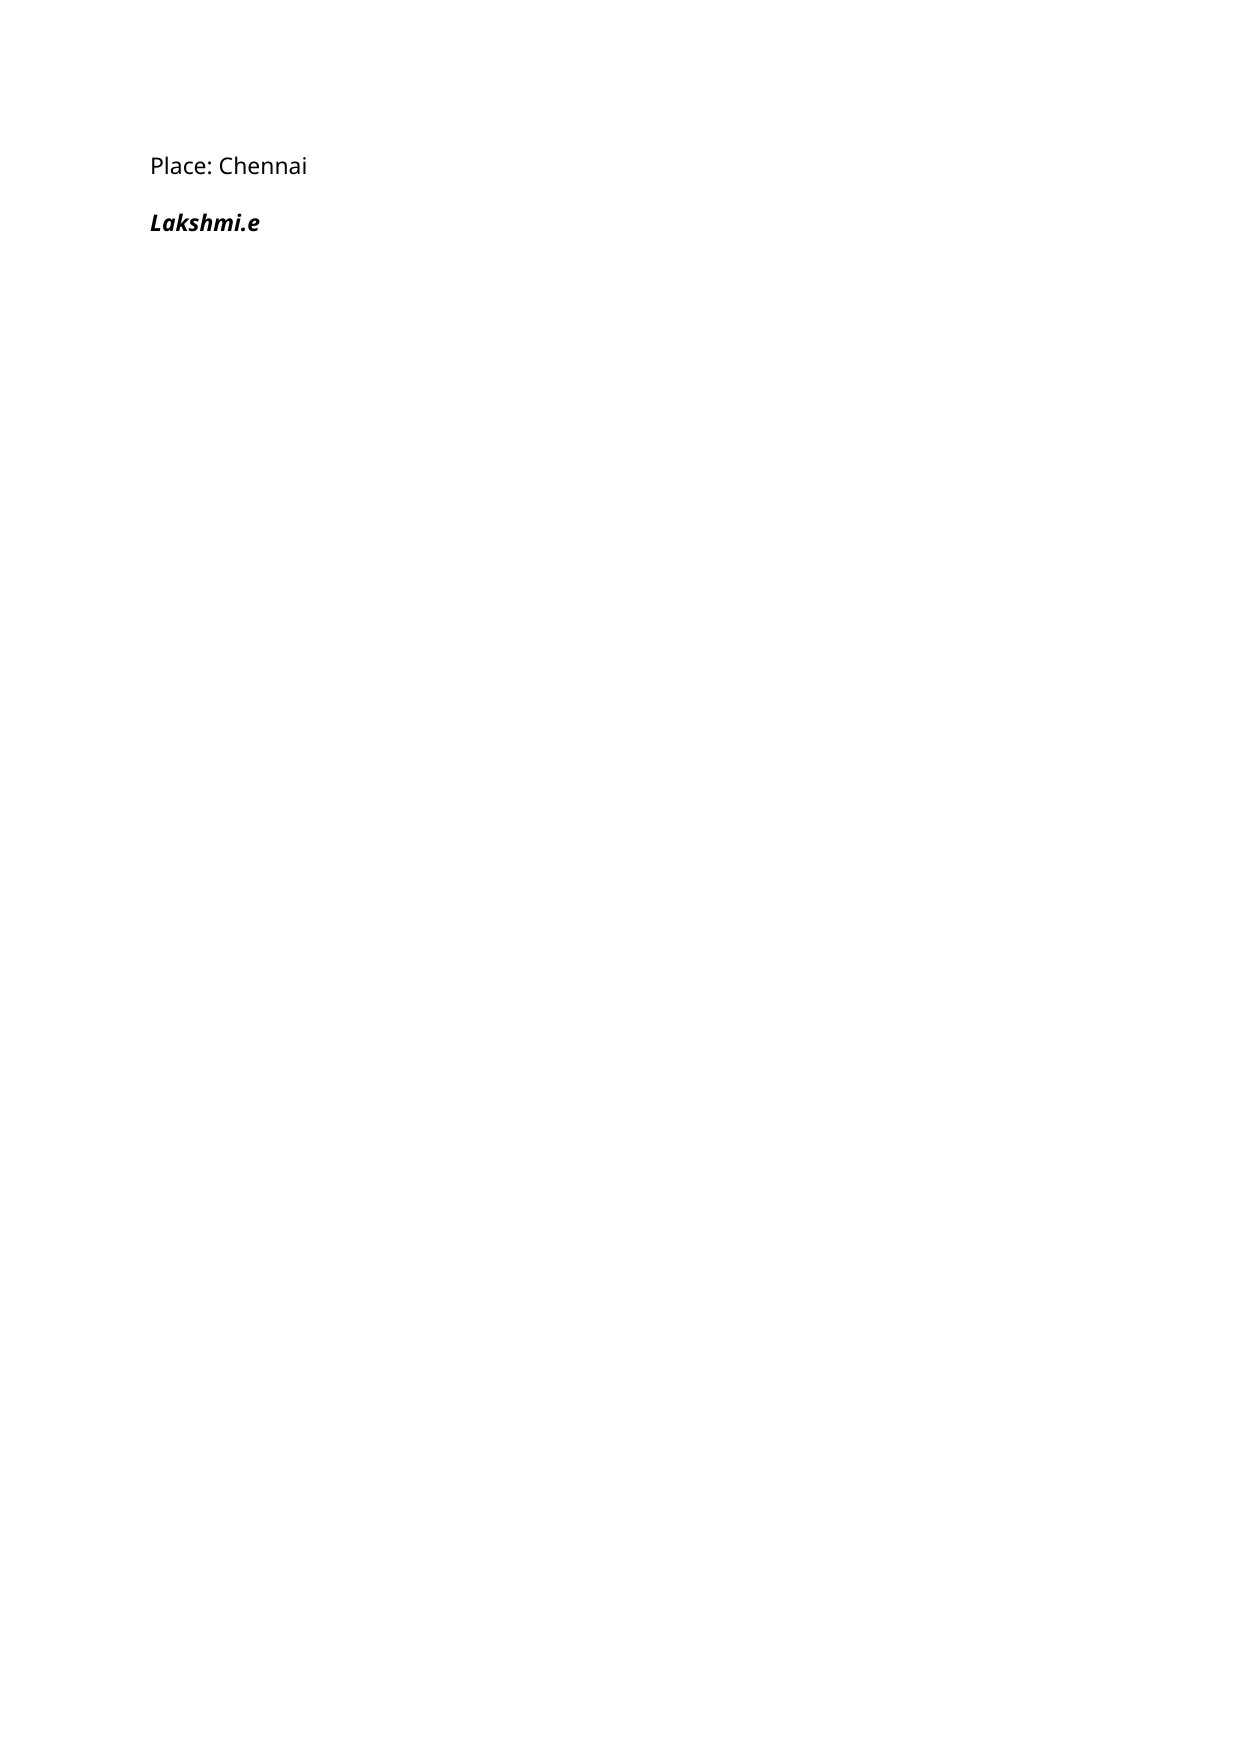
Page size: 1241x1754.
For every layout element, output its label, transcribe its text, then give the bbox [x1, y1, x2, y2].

text Place: Chennai [150, 150, 1090, 181]
text Lakshmi.e [150, 207, 1090, 238]
